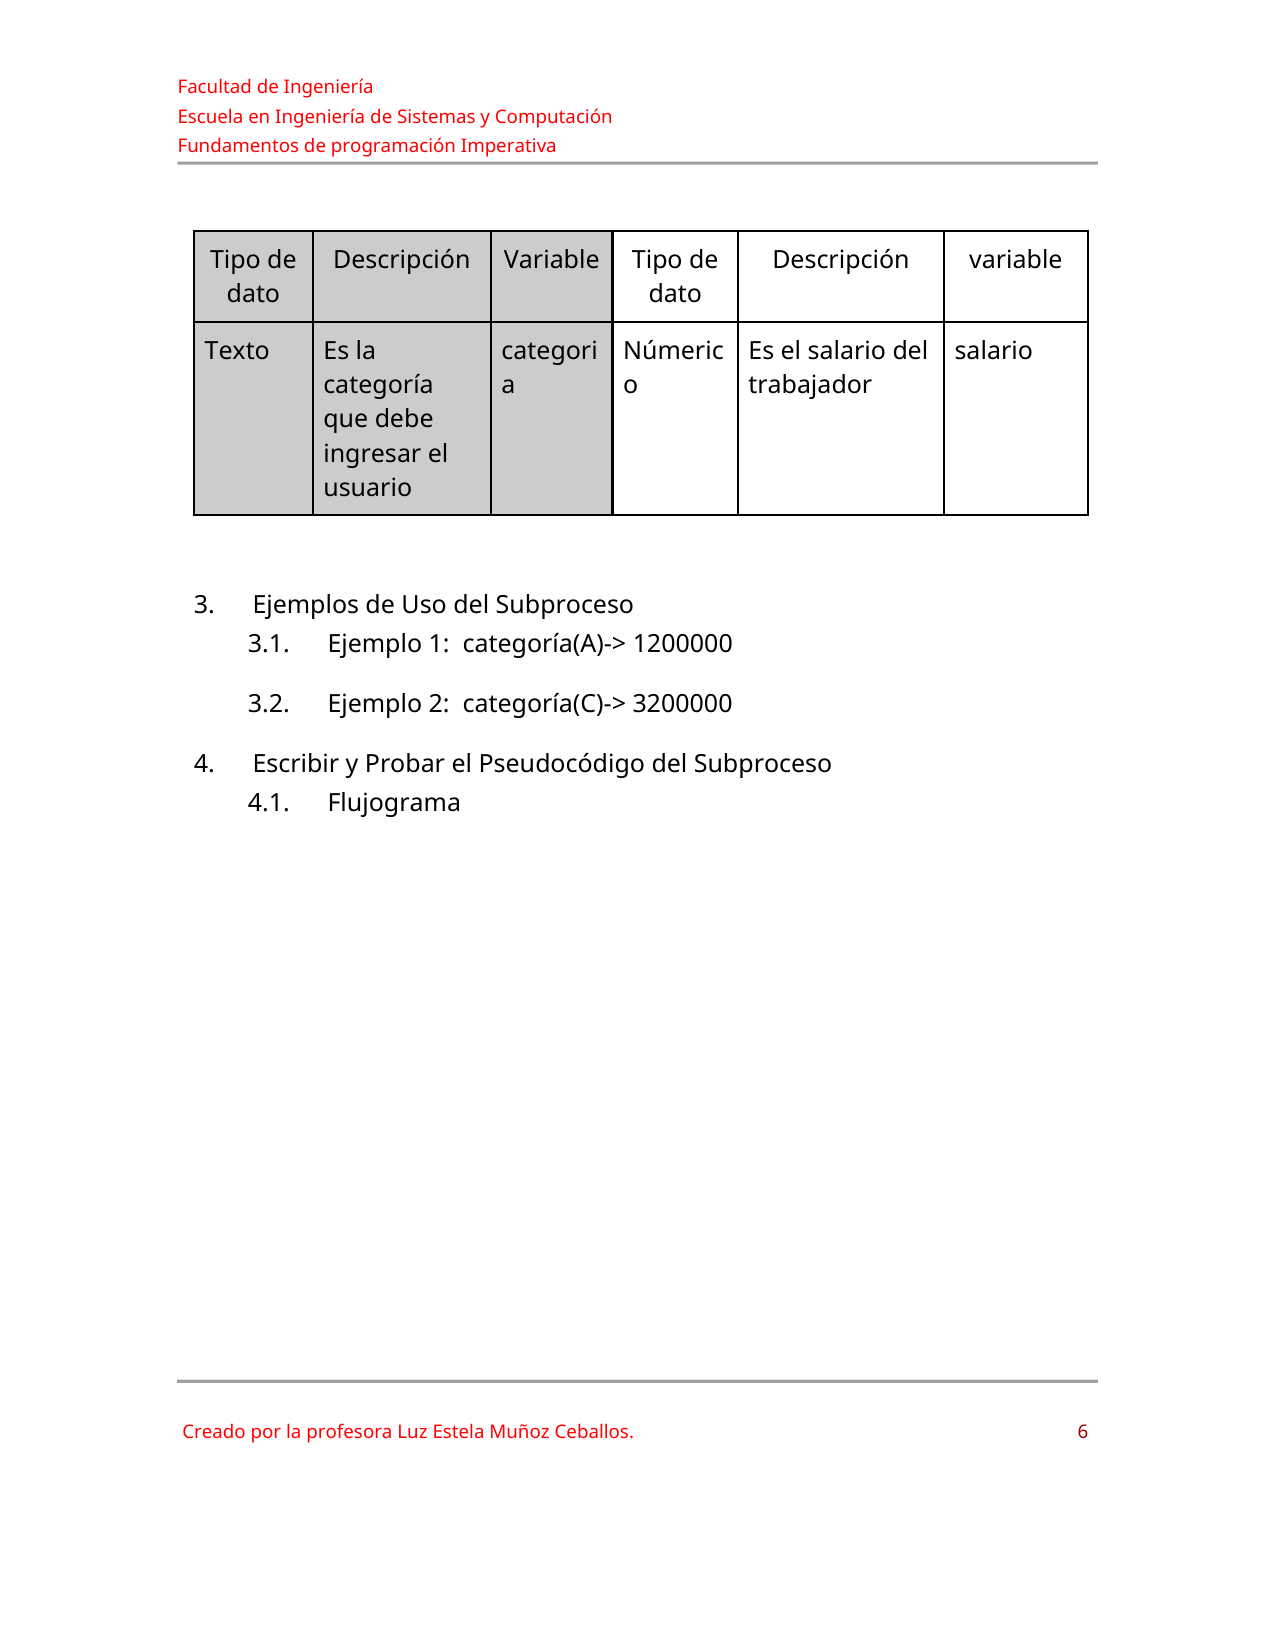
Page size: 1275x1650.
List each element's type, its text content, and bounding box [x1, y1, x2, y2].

table_cell Variable [492, 232, 611, 321]
list Ejemplo 2: categoría(C)-> 3200000 [290, 685, 1098, 719]
table_cell variable [945, 232, 1087, 321]
table_cell salario [945, 323, 1087, 514]
table_cell Descripción [314, 232, 490, 321]
list Ejemplo 1: categoría(A)-> 1200000 [290, 625, 1098, 659]
table_cell Tipo de dato [614, 232, 737, 321]
table_cell Númerico [614, 323, 737, 514]
list Escribir y Probar el Pseudocódigo del Subproceso [215, 745, 1098, 779]
table_cell Descripción [739, 232, 943, 321]
table_cell Texto [195, 323, 312, 514]
list Ejemplos de Uso del Subproceso [215, 586, 1098, 620]
table_cell categoria [492, 323, 611, 514]
table_cell Es el salario del trabajador [739, 323, 943, 514]
table_cell Tipo de dato [195, 232, 312, 321]
table_cell Es la categoría que debe ingresar el usuario [314, 323, 490, 514]
list Flujograma [290, 784, 1098, 819]
